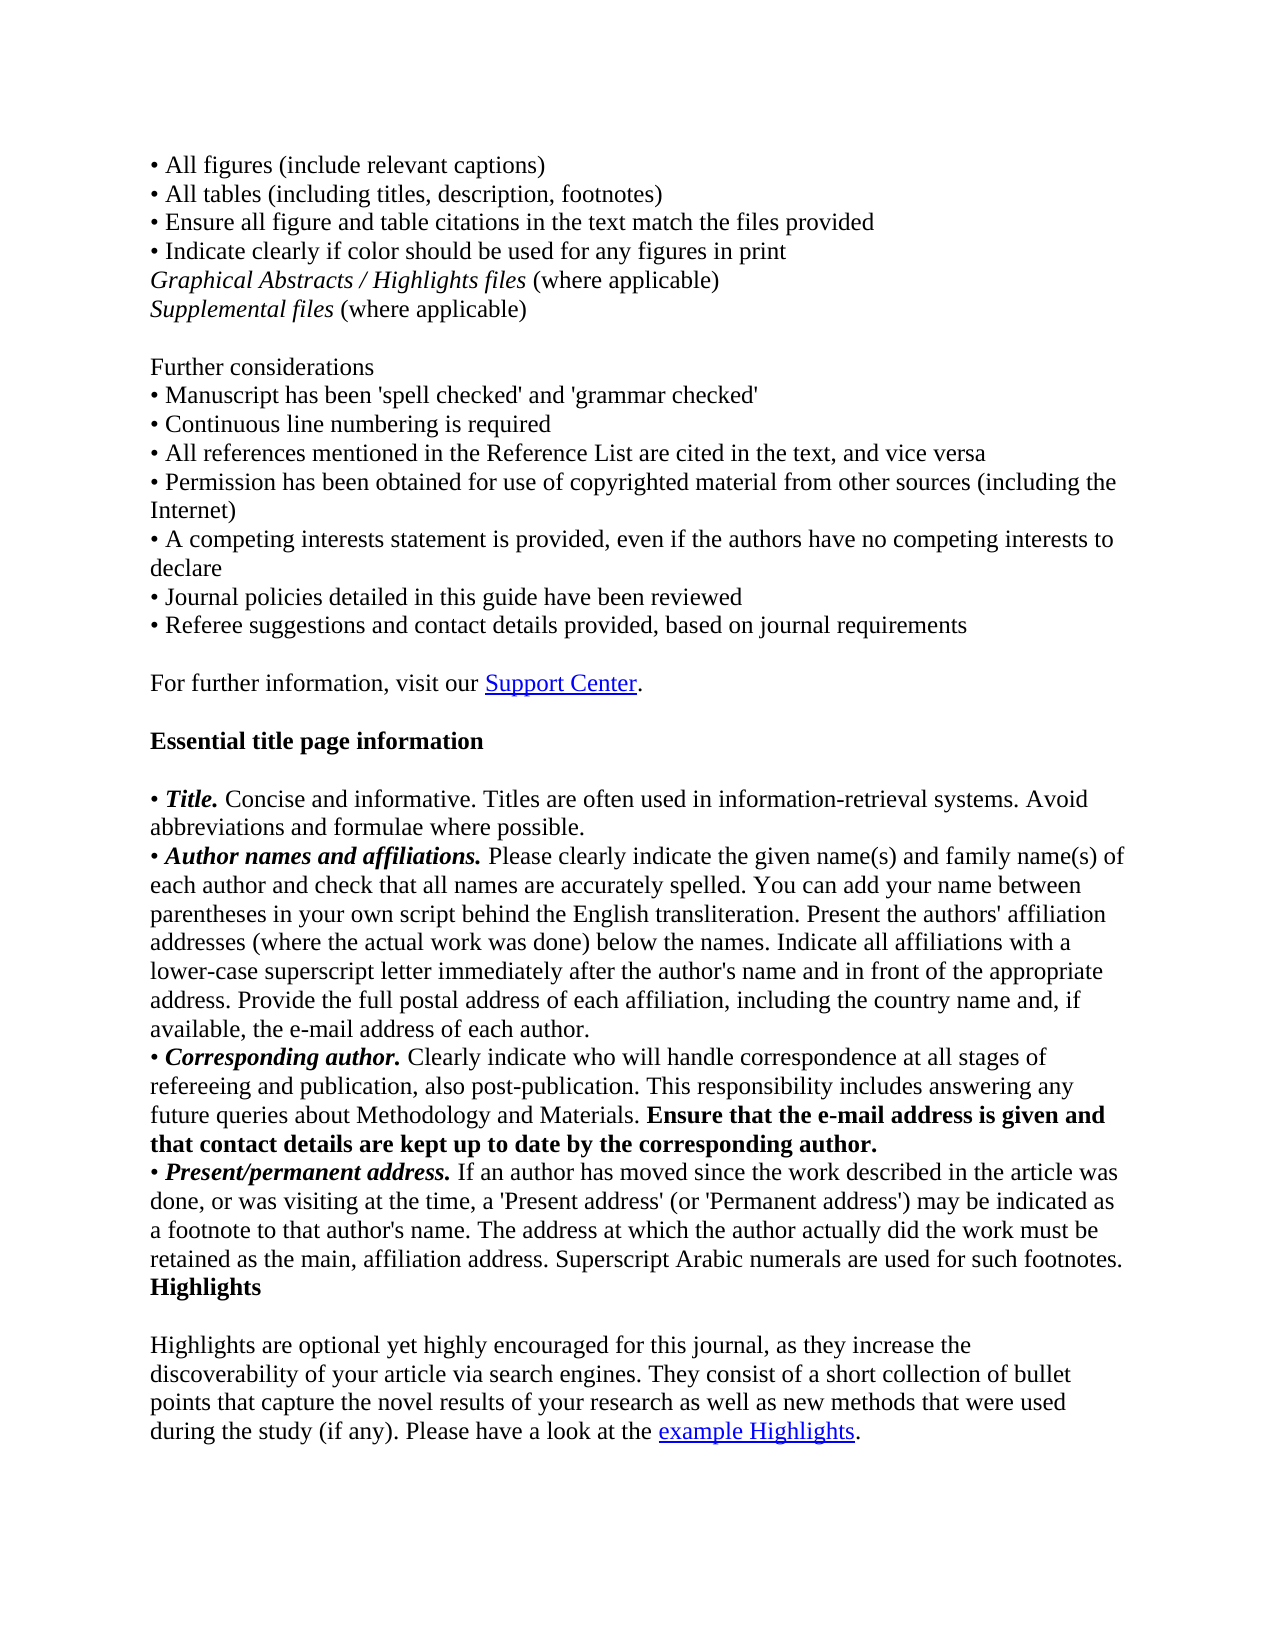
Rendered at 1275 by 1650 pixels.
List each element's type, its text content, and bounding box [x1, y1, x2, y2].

text For further information, visit our Support Center. [150, 668, 1125, 697]
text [150, 150, 1125, 322]
text Highlights Highlights are optional yet highly encouraged for this journal, as they increase the discoverability of your article via search engines. They consist of a short collection of bullet points that capture the novel results of your research as well as new methods that were used during the study (if any). Please have a look at the example Highlights. [150, 1272, 1125, 1445]
text Essential title page information • Title. Concise and informative. Titles are often used in information-retrieval systems. Avoid abbreviations and formulae where possible. • Author names and affiliations. Please clearly indicate the given name(s) and family name(s) of each author and check that all names are accurately spelled. You can add your name between parentheses in your own script behind the English transliteration. Present the authors' affiliation addresses (where the actual work was done) below the names. Indicate all affiliations with a lower-case superscript letter immediately after the author's name and in front of the appropriate address. Provide the full postal address of each affiliation, including the country name and, if available, the e-mail address of each author. • Corresponding author. Clearly indicate who will handle correspondence at all stages of refereeing and publication, also post-publication. This responsibility includes answering any future queries about Methodology and Materials. Ensure that the e-mail address is given and that contact details are kept up to date by the corresponding author. • Present/permanent address. If an author has moved since the work described in the article was done, or was visiting at the time, a 'Present address' (or 'Permanent address') may be indicated as a footnote to that author's name. The address at which the author actually did the work must be retained as the main, affiliation address. Superscript Arabic numerals are used for such footnotes. [150, 726, 1125, 1272]
text Further considerations • Manuscript has been 'spell checked' and 'grammar checked' • Continuous line numbering is required • All references mentioned in the Reference List are cited in the text, and vice versa • Permission has been obtained for use of copyrighted material from other sources (including the Internet) • A competing interests statement is provided, even if the authors have no competing interests to declare • Journal policies detailed in this guide have been reviewed • Referee suggestions and contact details provided, based on journal requirements [150, 352, 1125, 639]
